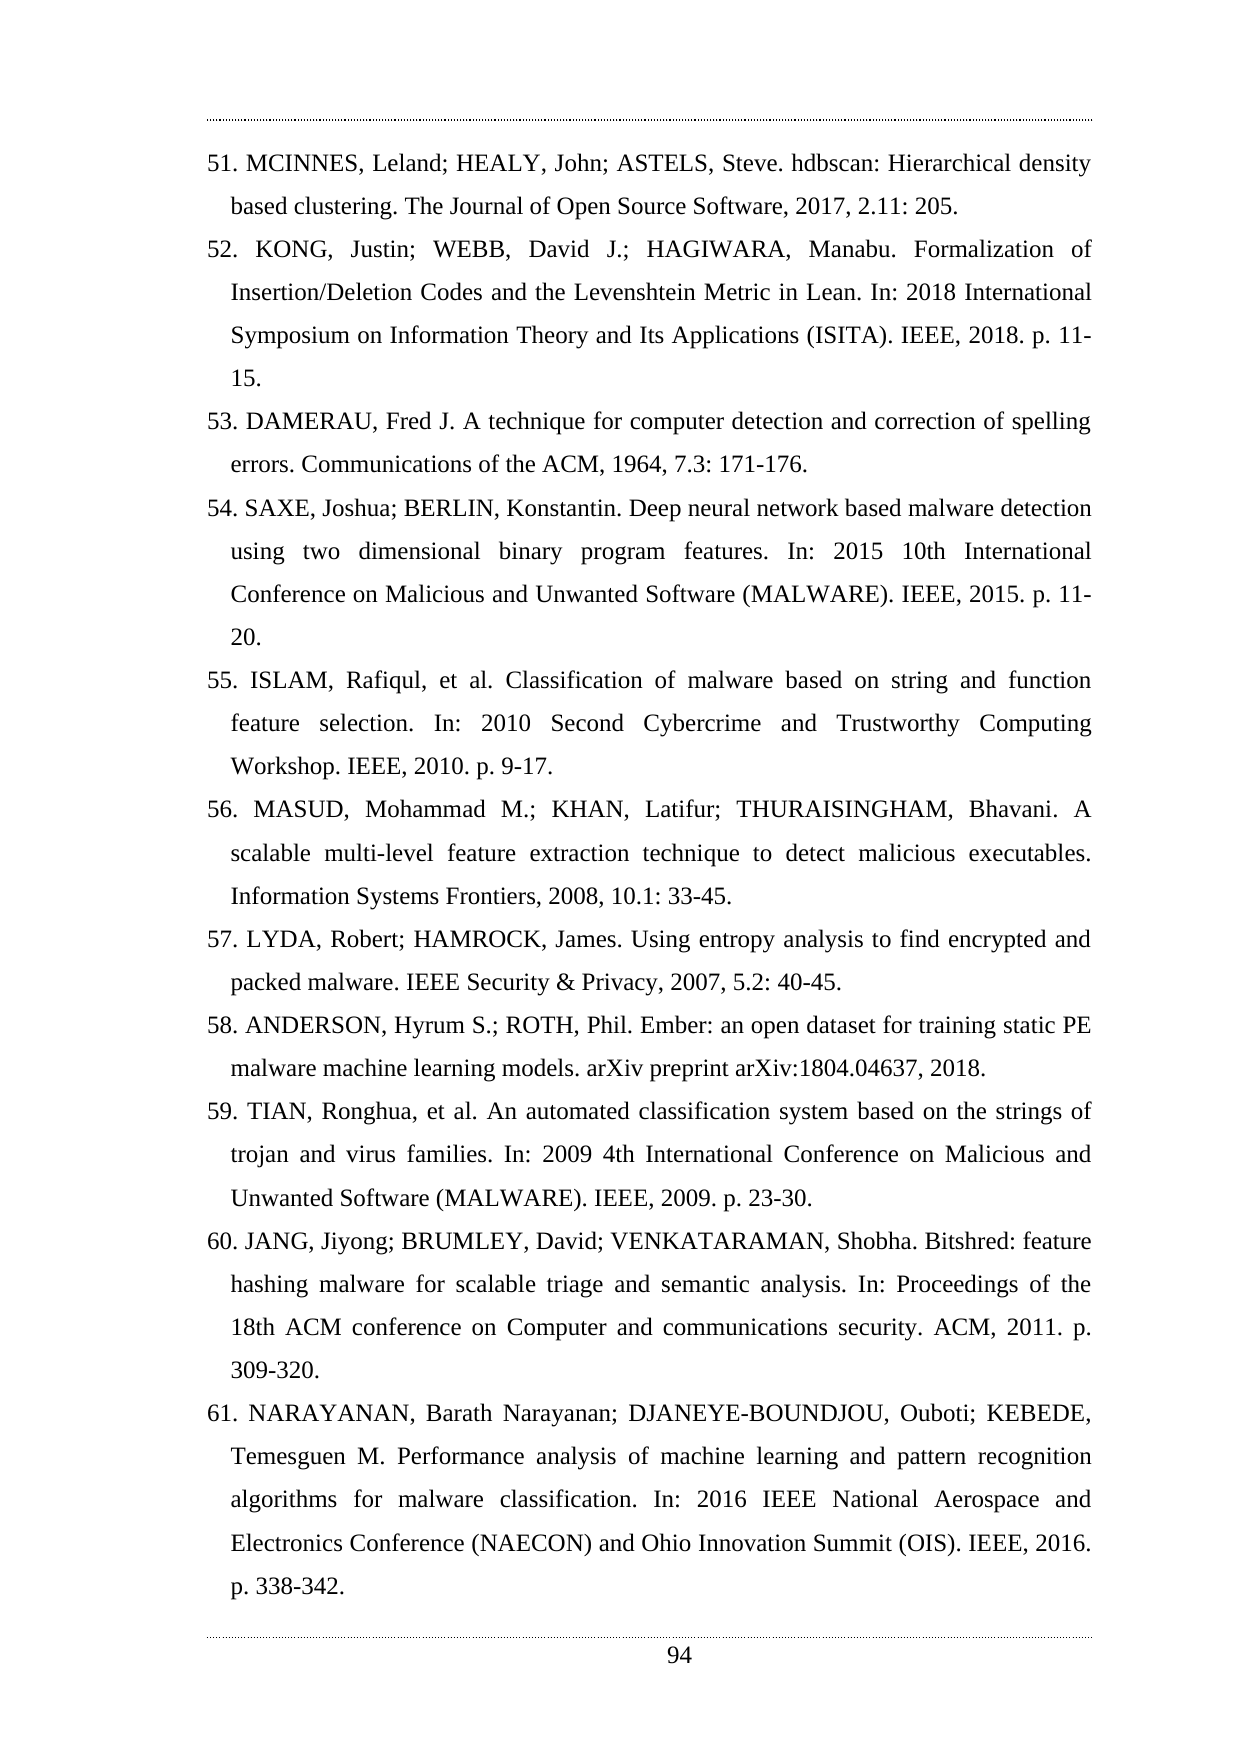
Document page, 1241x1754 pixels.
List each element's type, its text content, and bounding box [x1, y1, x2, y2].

text 53. DAMERAU, Fred J. A technique for computer detection and correction of spelling errors. Communications of the ACM, 1964, 7.3: 171-176. [207, 406, 1092, 478]
text 57. LYDA, Robert; HAMROCK, James. Using entropy analysis to find encrypted and packed malware. IEEE Security & Privacy, 2007, 5.2: 40-45. [207, 924, 1092, 996]
text 59. TIAN, Ronghua, et al. An automated classification system based on the strings of trojan and virus families. In: 2009 4th International Conference on Malicious and Unwanted Software (MALWARE). IEEE, 2009. p. 23-30. [207, 1096, 1092, 1211]
text 52. KONG, Justin; WEBB, David J.; HAGIWARA, Manabu. Formalization of Insertion/Deletion Codes and the Levenshtein Metric in Lean. In: 2018 International Symposium on Information Theory and Its Applications (ISITA). IEEE, 2018. p. 11-15. [207, 234, 1092, 392]
text 55. ISLAM, Rafiqul, et al. Classification of malware based on string and function feature selection. In: 2010 Second Cybercrime and Trustworthy Computing Workshop. IEEE, 2010. p. 9-17. [207, 665, 1092, 780]
text 58. ANDERSON, Hyrum S.; ROTH, Phil. Ember: an open dataset for training static PE malware machine learning models. arXiv preprint arXiv:1804.04637, 2018. [207, 1010, 1092, 1082]
text 60. JANG, Jiyong; BRUMLEY, David; VENKATARAMAN, Shobha. Bitshred: feature hashing malware for scalable triage and semantic analysis. In: Proceedings of the 18th ACM conference on Computer and communications security. ACM, 2011. p. 309-320. [207, 1226, 1092, 1384]
text 54. SAXE, Joshua; BERLIN, Konstantin. Deep neural network based malware detection using two dimensional binary program features. In: 2015 10th International Conference on Malicious and Unwanted Software (MALWARE). IEEE, 2015. p. 11-20. [207, 493, 1092, 651]
text 56. MASUD, Mohammad M.; KHAN, Latifur; THURAISINGHAM, Bhavani. A scalable multi-level feature extraction technique to detect malicious executables. Information Systems Frontiers, 2008, 10.1: 33-45. [207, 794, 1092, 909]
text 61. NARAYANAN, Barath Narayanan; DJANEYE-BOUNDJOU, Ouboti; KEBEDE, Temesguen M. Performance analysis of machine learning and pattern recognition algorithms for malware classification. In: 2016 IEEE National Aerospace and Electronics Conference (NAECON) and Ohio Innovation Summit (OIS). IEEE, 2016. p. 338-342. [207, 1398, 1092, 1599]
text 51. MCINNES, Leland; HEALY, John; ASTELS, Steve. hdbscan: Hierarchical density based clustering. The Journal of Open Source Software, 2017, 2.11: 205. [207, 148, 1092, 219]
